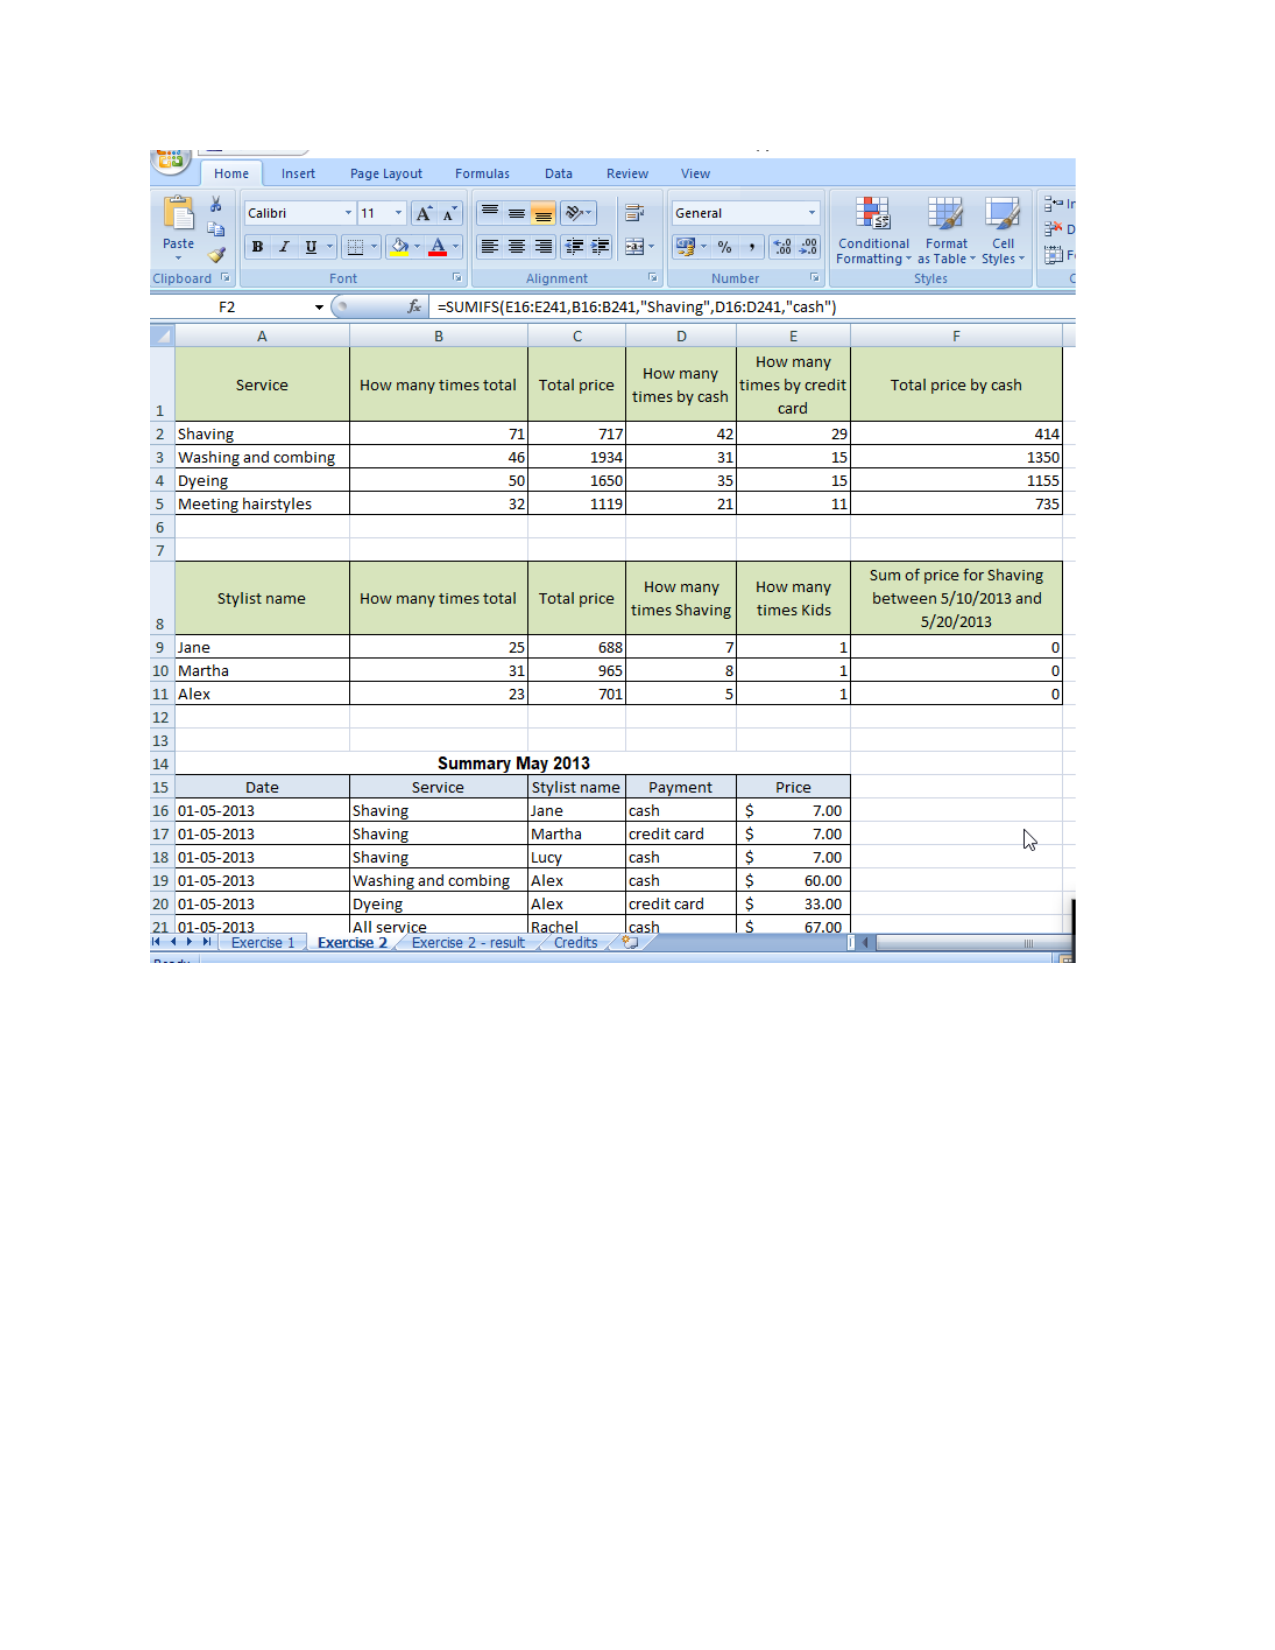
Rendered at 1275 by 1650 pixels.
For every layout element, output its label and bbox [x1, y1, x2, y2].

picture [150, 150, 1076, 963]
